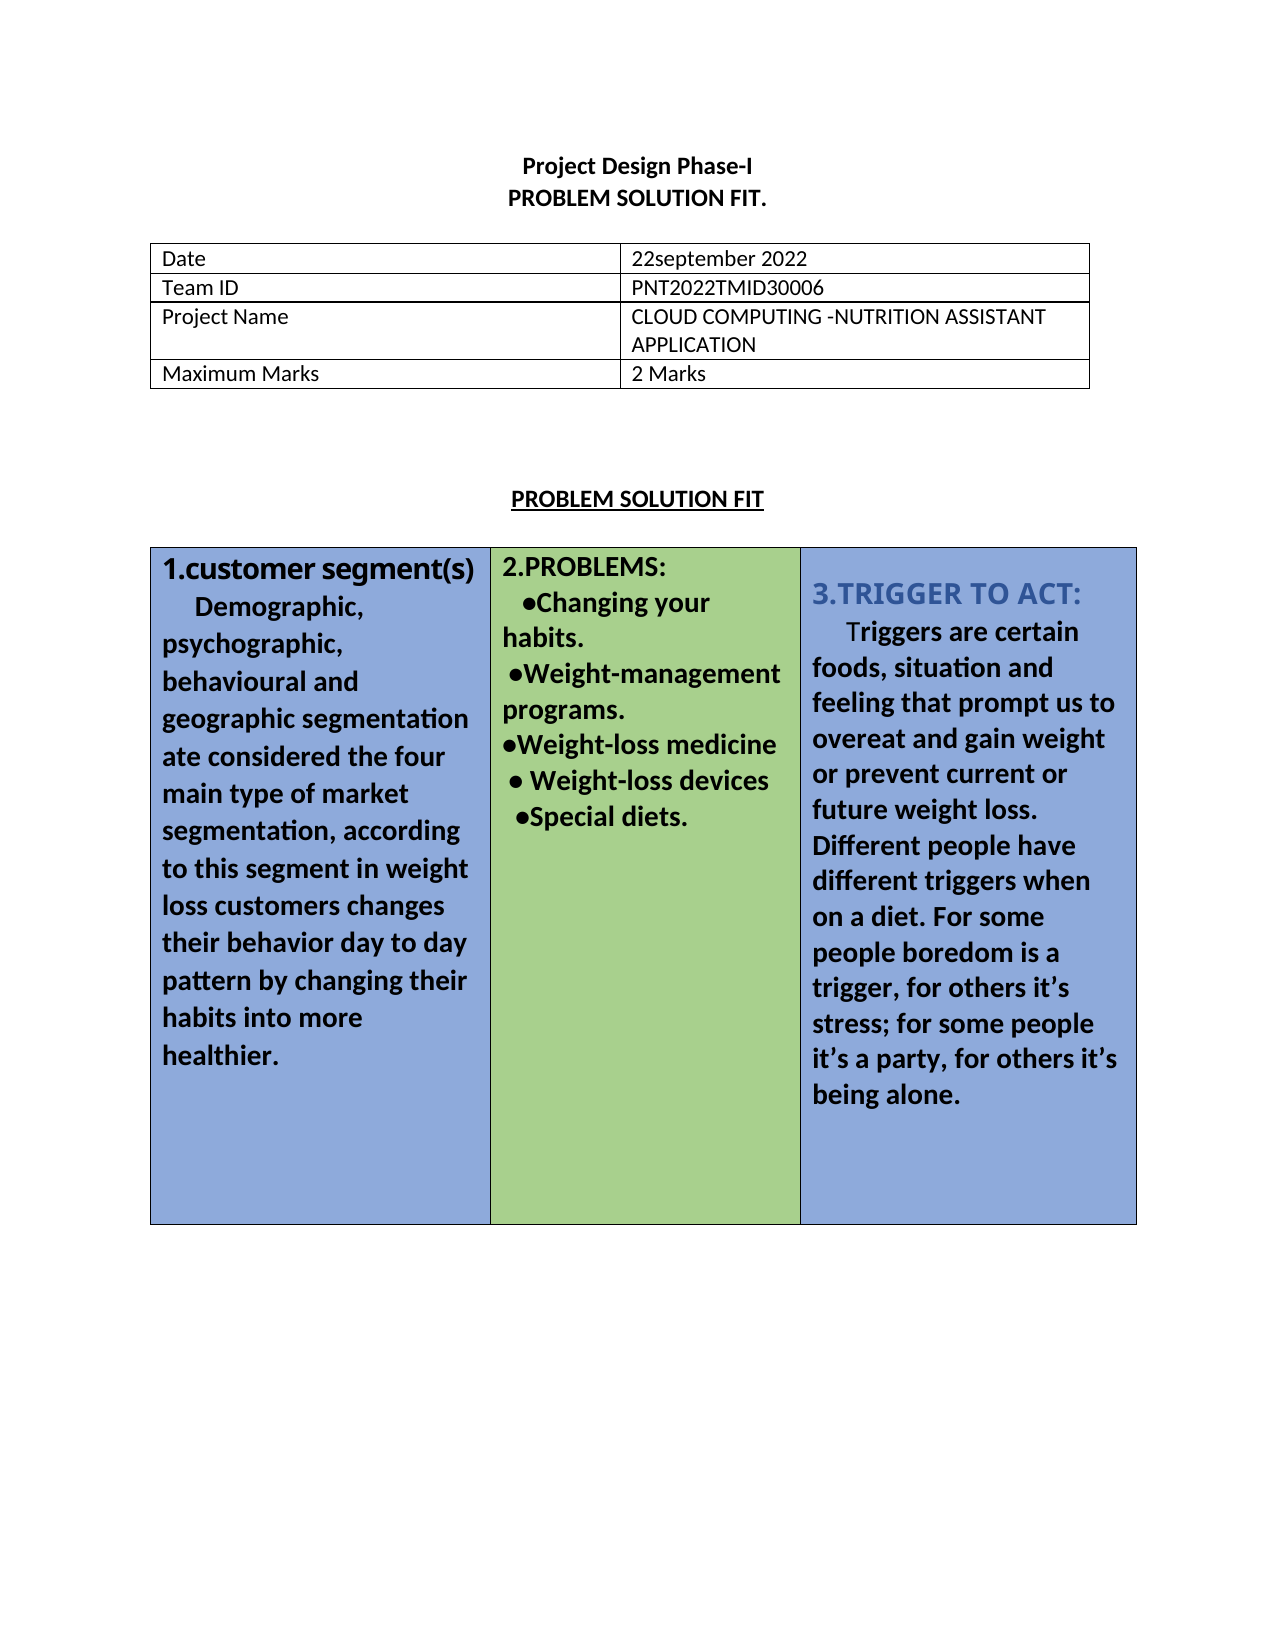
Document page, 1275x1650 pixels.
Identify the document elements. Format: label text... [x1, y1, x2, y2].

text PROBLEM SOLUTION FIT [150, 483, 1125, 514]
table_cell Project Name [151, 303, 620, 358]
table_header 3.TRIGGER TO ACT: Triggers are certain foods, situation and feeling that prompt us to overeat and gain weight or prevent current or future weight loss. Different people have different triggers when on a diet. For some people boredom is a trigger, for others it’s stress; for some people it’s a party, for others it’s being alone. [801, 548, 1136, 1224]
table_cell 2 Marks [621, 360, 1089, 388]
table_cell PNT2022TMID30006 [621, 274, 1089, 301]
table_cell Team ID [151, 274, 620, 301]
text Project Design Phase-I [150, 150, 1125, 181]
text PROBLEM SOLUTION FIT. [150, 182, 1125, 212]
table_header 2.PROBLEMS: •Changing your habits. •Weight-management programs. •Weight-loss medicine • Weight-loss devices •Special diets. [491, 548, 800, 1224]
table_header Date [151, 244, 620, 272]
table_cell CLOUD COMPUTING -NUTRITION ASSISTANT APPLICATION [621, 303, 1089, 358]
table_cell Maximum Marks [151, 360, 620, 388]
table_header 1.customer segment(s) Demographic, psychographic, behavioural and geographic segmentation ate considered the four main type of market segmentation, according to this segment in weight loss customers changes their behavior day to day pattern by changing their habits into more healthier. [151, 548, 490, 1224]
table_header 22september 2022 [621, 244, 1089, 272]
